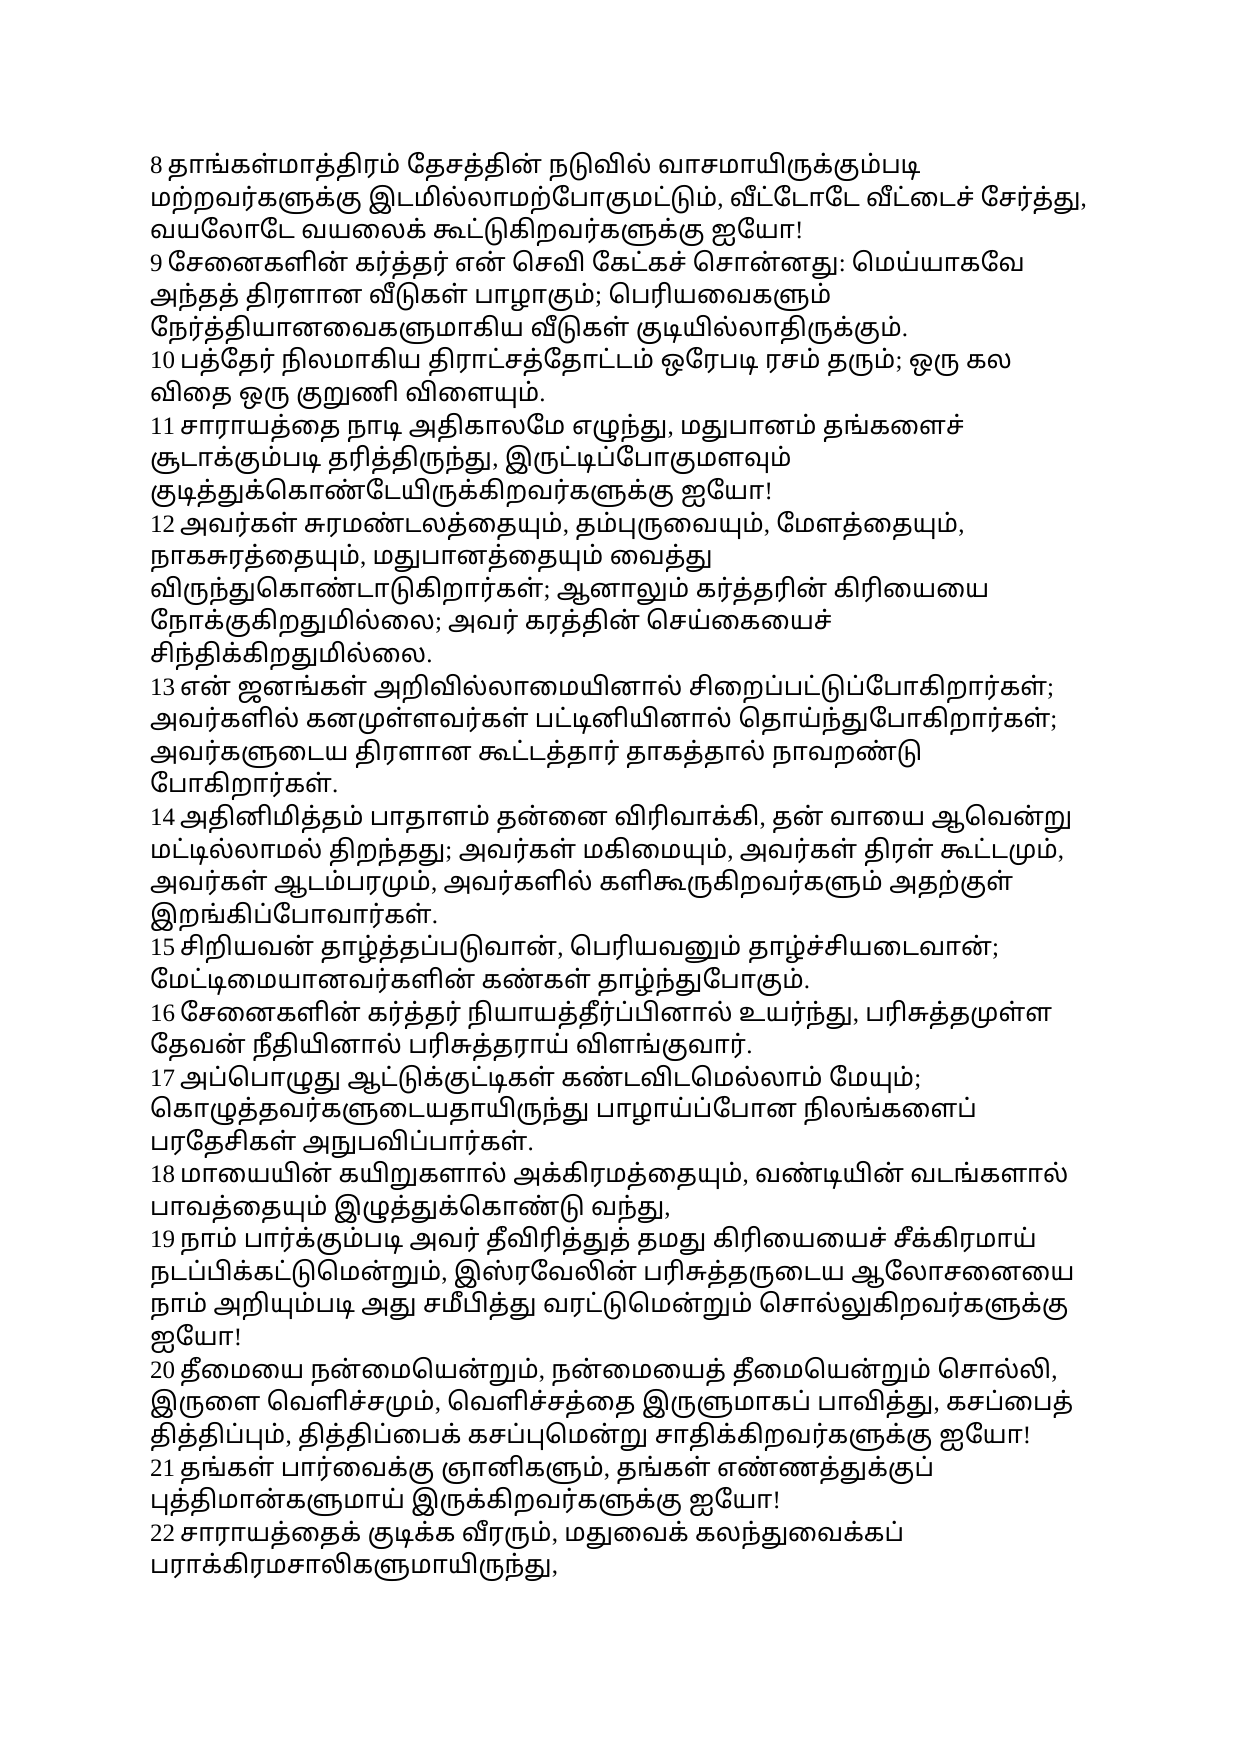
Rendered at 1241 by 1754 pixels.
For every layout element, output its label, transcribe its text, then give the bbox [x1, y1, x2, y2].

text 11சாராயத்தை நாடி அதிகாலமே எழுந்து, மதுபானம் தங்களைச் சூடாக்கும்படி தரித்திருந்து, இருட்டிப்போகுமளவும் குடித்துக்கொண்டேயிருக்கிறவர்களுக்கு ஐயோ! [150, 411, 1090, 509]
text 20தீமையை நன்மையென்றும், நன்மையைத் தீமையென்றும் சொல்லி, இருளை வெளிச்சமும், வெளிச்சத்தை இருளுமாகப் பாவித்து, கசப்பைத் தித்திப்பும், தித்திப்பைக் கசப்புமென்று சாதிக்கிறவர்களுக்கு ஐயோ! [150, 1355, 1090, 1453]
text 19நாம் பார்க்கும்படி அவர் தீவிரித்துத் தமது கிரியையைச் சீக்கிரமாய் நடப்பிக்கட்டுமென்றும், இஸ்ரவேலின் பரிசுத்தருடைய ஆலோசனையை நாம் அறியும்படி அது சமீபித்து வரட்டுமென்றும் சொல்லுகிறவர்களுக்கு ஐயோ! [150, 1224, 1090, 1355]
text 10பத்தேர் நிலமாகிய திராட்சத்தோட்டம் ஒரேபடி ரசம் தரும்; ஒரு கல விதை ஒரு குறுணி விளையும். [150, 346, 1090, 411]
text 8தாங்கள்மாத்திரம் தேசத்தின் நடுவில் வாசமாயிருக்கும்படி மற்றவர்களுக்கு இடமில்லாமற்போகுமட்டும், வீட்டோடே வீட்டைச் சேர்த்து, வயலோடே வயலைக் கூட்டுகிறவர்களுக்கு ஐயோ! [150, 150, 1090, 248]
text 15சிறியவன் தாழ்த்தப்படுவான், பெரியவனும் தாழ்ச்சியடைவான்; மேட்டிமையானவர்களின் கண்கள் தாழ்ந்துபோகும். [150, 932, 1090, 998]
text 14அதினிமித்தம் பாதாளம் தன்னை விரிவாக்கி, தன் வாயை ஆவென்று மட்டில்லாமல் திறந்தது; அவர்கள் மகிமையும், அவர்கள் திரள் கூட்டமும், அவர்கள் ஆடம்பரமும், அவர்களில் களிகூருகிறவர்களும் அதற்குள் இறங்கிப்போவார்கள். [150, 802, 1090, 932]
text 22சாராயத்தைக் குடிக்க வீரரும், மதுவைக் கலந்துவைக்கப் பராக்கிரமசாலிகளுமாயிருந்து, [150, 1518, 1090, 1583]
text 13என் ஜனங்கள் அறிவில்லாமையினால் சிறைப்பட்டுப்போகிறார்கள்; அவர்களில் கனமுள்ளவர்கள் பட்டினியினால் தொய்ந்துபோகிறார்கள்; அவர்களுடைய திரளான கூட்டத்தார் தாகத்தால் நாவறண்டு போகிறார்கள். [150, 672, 1090, 802]
text 12அவர்கள் சுரமண்டலத்தையும், தம்புருவையும், மேளத்தையும், நாகசுரத்தையும், மதுபானத்தையும் வைத்து விருந்துகொண்டாடுகிறார்கள்; ஆனாலும் கர்த்தரின் கிரியையை நோக்குகிறதுமில்லை; அவர் கரத்தின் செய்கையைச் சிந்திக்கிறதுமில்லை. [150, 509, 1090, 672]
text 21தங்கள் பார்வைக்கு ஞானிகளும், தங்கள் எண்ணத்துக்குப் புத்திமான்களுமாய் இருக்கிறவர்களுக்கு ஐயோ! [150, 1453, 1090, 1518]
text 18மாயையின் கயிறுகளால் அக்கிரமத்தையும், வண்டியின் வடங்களால் பாவத்தையும் இழுத்துக்கொண்டு வந்து, [150, 1159, 1090, 1224]
text 17அப்பொழுது ஆட்டுக்குட்டிகள் கண்டவிடமெல்லாம் மேயும்; கொழுத்தவர்களுடையதாயிருந்து பாழாய்ப்போன நிலங்களைப் பரதேசிகள் அநுபவிப்பார்கள். [150, 1063, 1090, 1159]
text 9சேனைகளின் கர்த்தர் என் செவி கேட்கச் சொன்னது: மெய்யாகவே அந்தத் திரளான வீடுகள் பாழாகும்; பெரியவைகளும் நேர்த்தியானவைகளுமாகிய வீடுகள் குடியில்லாதிருக்கும். [150, 248, 1090, 346]
text 16சேனைகளின் கர்த்தர் நியாயத்தீர்ப்பினால் உயர்ந்து, பரிசுத்தமுள்ள தேவன் நீதியினால் பரிசுத்தராய் விளங்குவார். [150, 998, 1090, 1063]
